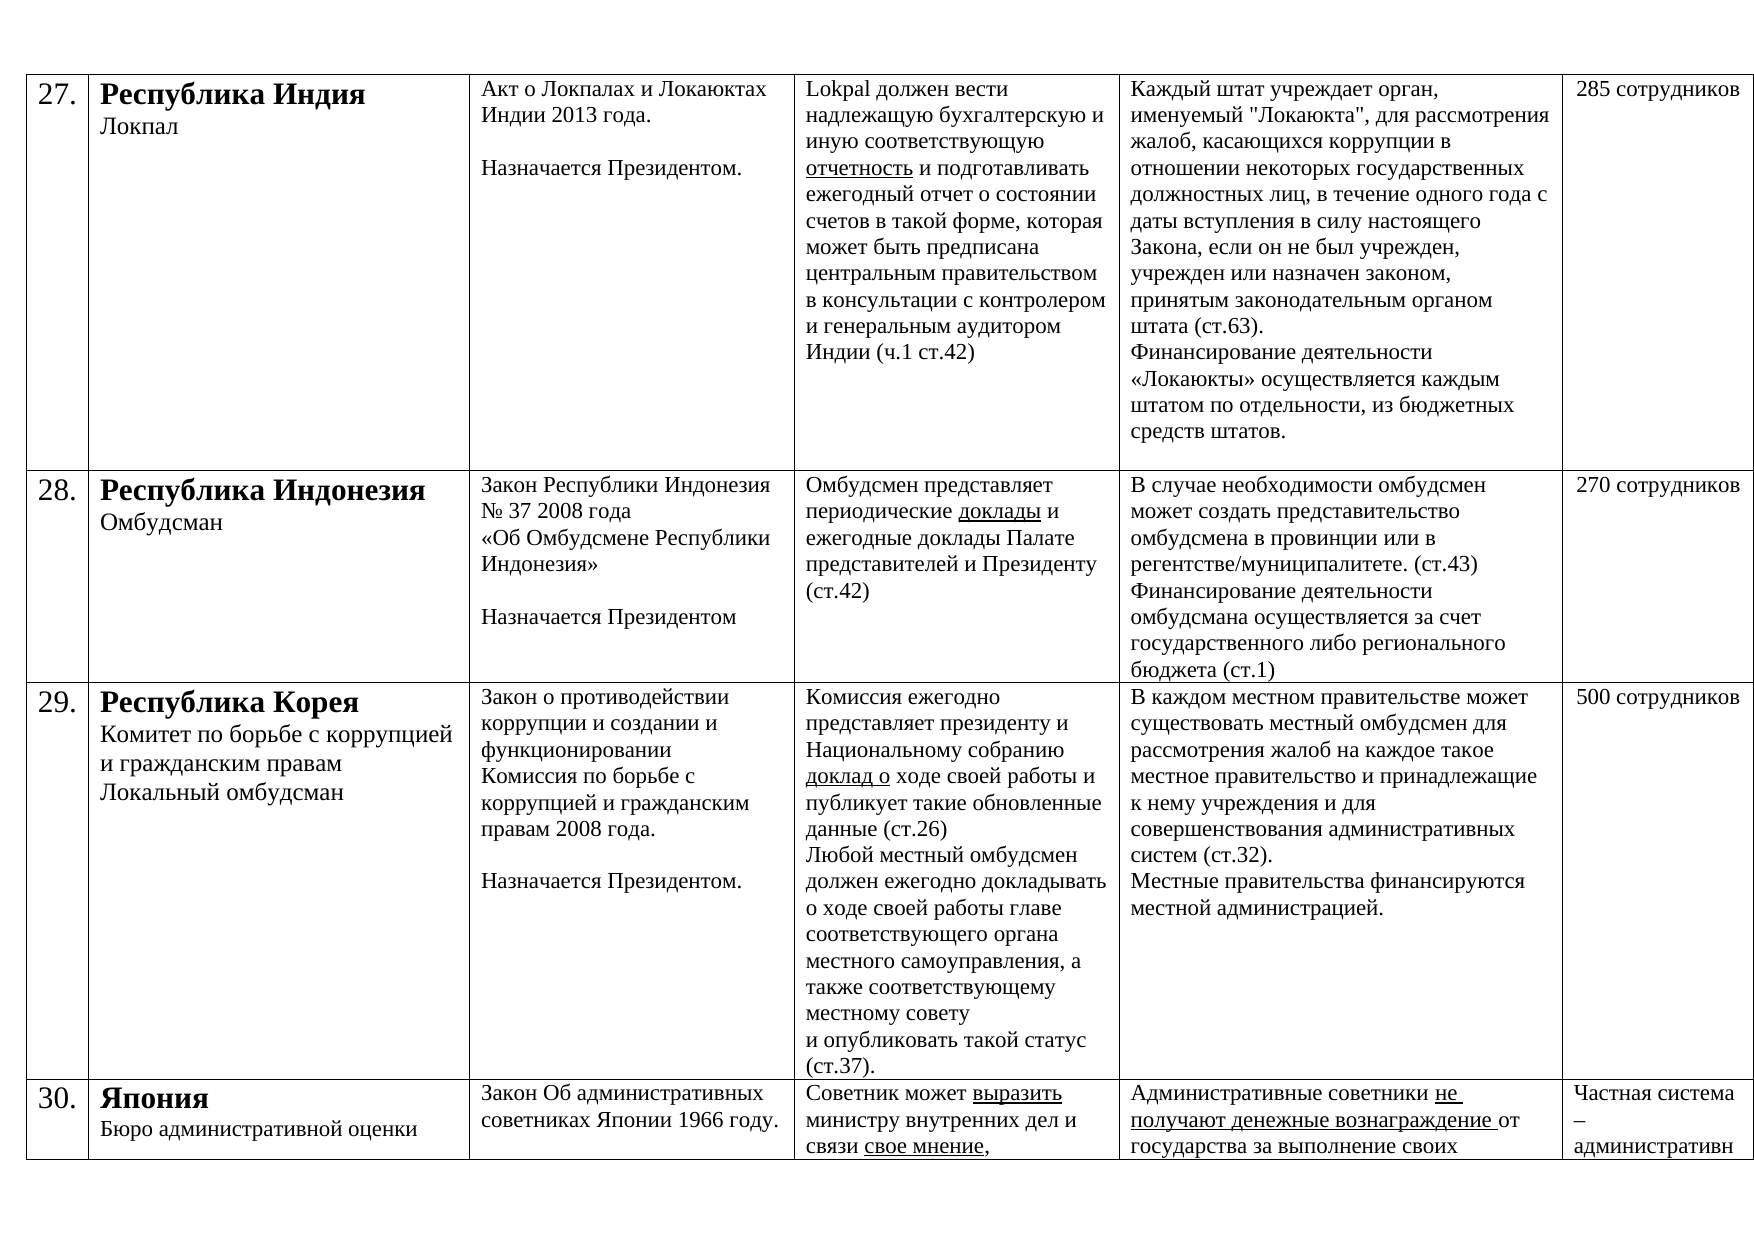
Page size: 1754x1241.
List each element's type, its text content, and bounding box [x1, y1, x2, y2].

table_cell Республика Индия Локпал [89, 75, 469, 470]
table_cell Каждый штат учреждает орган, именуемый "Локаюкта", для рассмотрения жалоб, касающихся коррупции в отношении некоторых государственных должностных лиц, в течение одного года с даты вступления в силу настоящего Закона, если он не был учрежден, учрежден или назначен законом, принятым законодательным органом штата (ст.63). Финансирование деятельности «Локаюкты» осуществляется каждым штатом по отдельности, из бюджетных средств штатов. [1120, 75, 1562, 470]
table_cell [1563, 1080, 1753, 1158]
table_cell 30. [27, 1080, 88, 1158]
table_cell В каждом местном правительстве может существовать местный омбудсмен для рассмотрения жалоб на каждое такое местное правительство и принадлежащие к нему учреждения и для совершенствования административных систем (ст.32). Местные правительства финансируются местной администрацией. [1120, 683, 1562, 1078]
table_cell 270 сотрудников [1563, 471, 1753, 682]
table_cell 28. [27, 471, 88, 682]
table_cell 27. [27, 75, 88, 470]
table_cell 285 сотрудников [1563, 75, 1753, 470]
table_cell В случае необходимости омбудсмен может создать представительство омбудсмена в провинции или в регентстве/муниципалитете. (ст.43) Финансирование деятельности омбудсмана осуществляется за счет государственного либо регионального бюджета (ст.1) [1120, 471, 1562, 682]
table_cell Lokpal должен вести надлежащую бухгалтерскую и иную соответствующую отчетность и подготавливать ежегодный отчет о состоянии счетов в такой форме, которая может быть предписана центральным правительством в консультации с контролером и генеральным аудитором Индии (ч.1 ст.42) [795, 75, 1119, 470]
table_cell Республика Корея Комитет по борьбе с коррупцией и гражданским правам Локальный омбудсман [89, 683, 469, 1078]
table_cell 500 сотрудников [1563, 683, 1753, 1078]
table_cell Омбудсмен представляет периодические доклады и ежегодные доклады Палате представителей и Президенту (ст.42) [795, 471, 1119, 682]
table_cell Комиссия ежегодно представляет президенту и Национальному собранию доклад о ходе своей работы и публикует такие обновленные данные (ст.26) Любой местный омбудсмен должен ежегодно докладывать о ходе своей работы главе соответствующего органа местного самоуправления, а также соответствующему местному совету и опубликовать такой статус (ст.37). [795, 683, 1119, 1078]
table_cell Закон о противодействии коррупции и создании и функционировании Комиссия по борьбе с коррупцией и гражданским правам 2008 года. Назначается Президентом. [470, 683, 794, 1078]
table_cell Закон Республики Индонезия № 37 2008 года «Об Омбудсмене Республики Индонезия» Назначается Президентом [470, 471, 794, 682]
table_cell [1120, 1080, 1562, 1158]
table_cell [470, 1080, 794, 1158]
table_cell Республика Индонезия Омбудсман [89, 471, 469, 682]
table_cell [795, 1080, 1119, 1158]
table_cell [89, 1080, 469, 1158]
table_cell Акт о Локпалах и Локаюктах Индии 2013 года. Назначается Президентом. [470, 75, 794, 470]
table_cell 29. [27, 683, 88, 1078]
